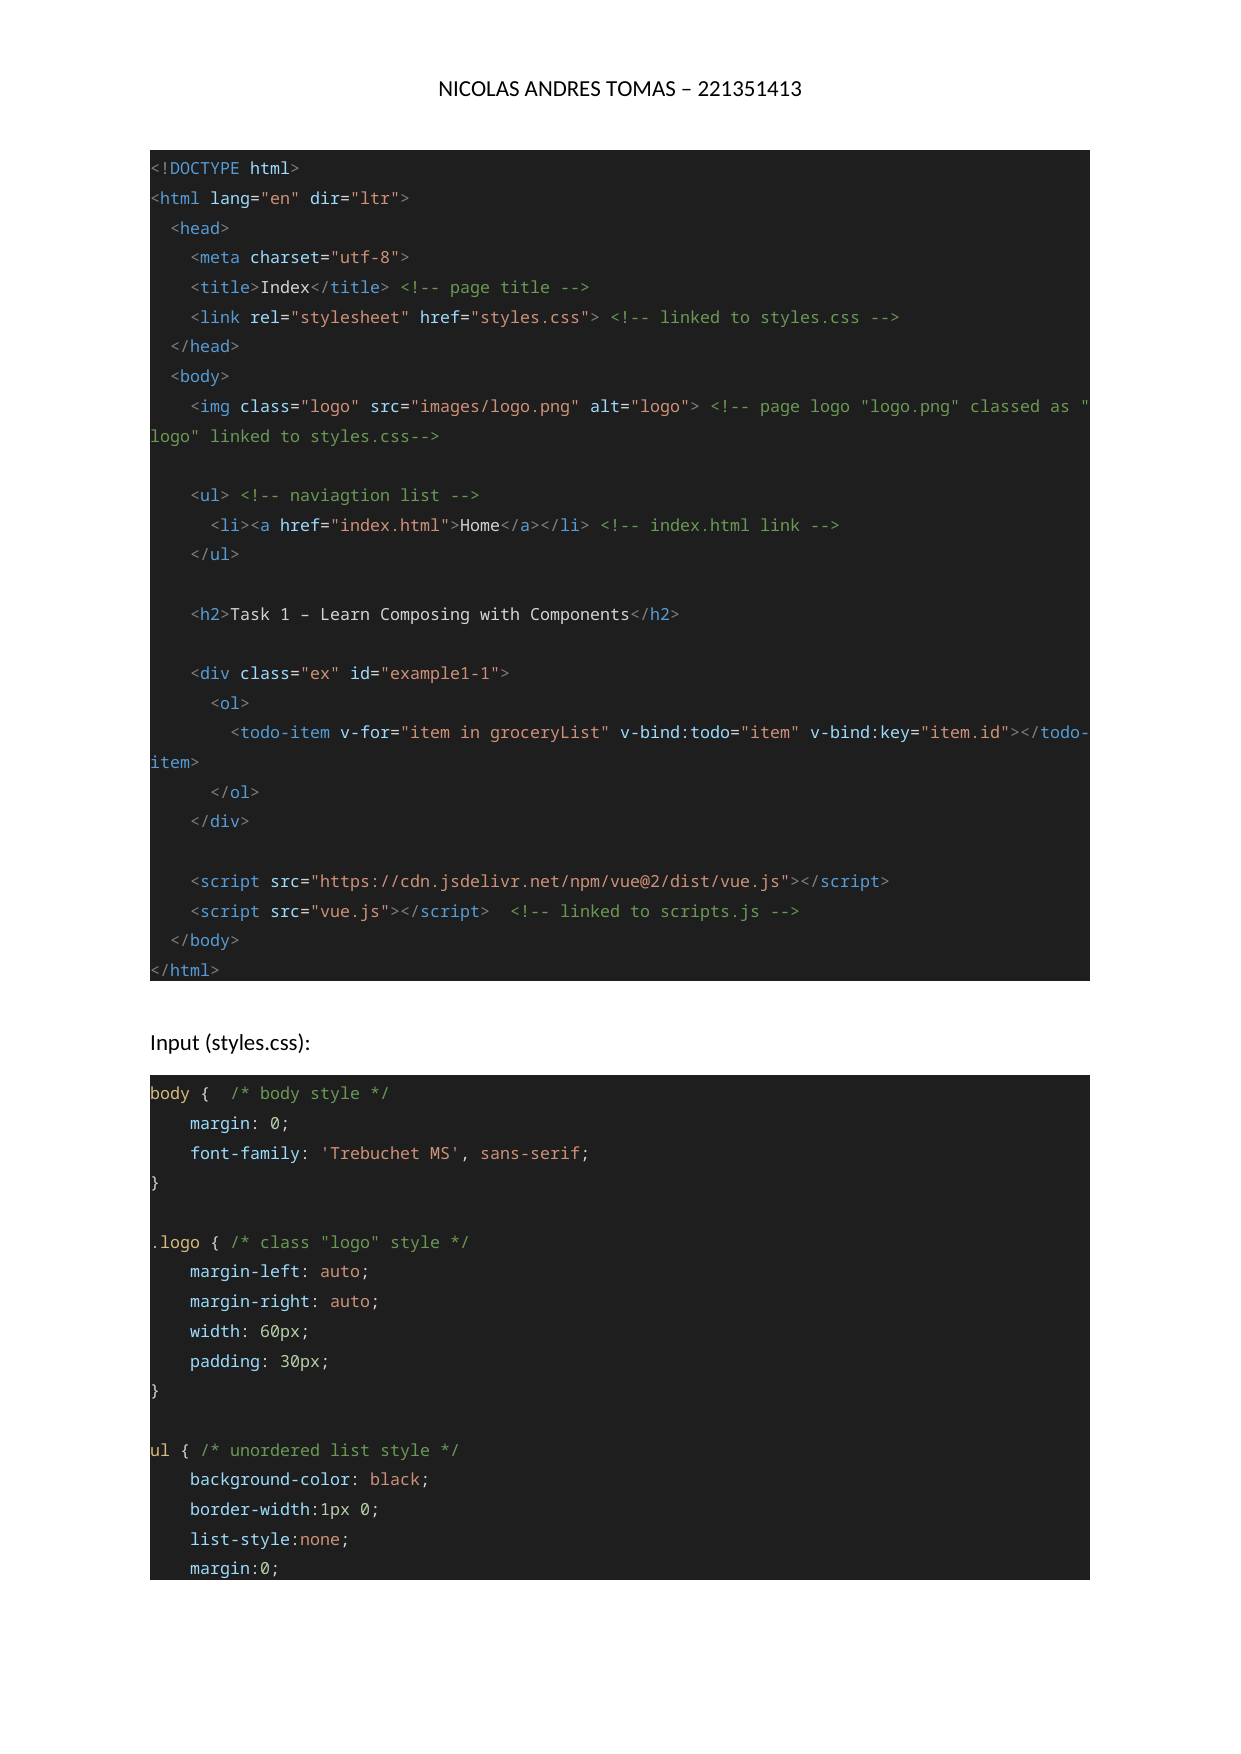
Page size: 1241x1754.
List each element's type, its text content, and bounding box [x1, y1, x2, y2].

text <title>Index</title> <!-- page title --> [150, 269, 1090, 298]
text margin:0; [150, 1550, 1090, 1580]
text <!DOCTYPE html> [150, 150, 1090, 180]
text .logo { /* class "logo" style */ [150, 1223, 1090, 1253]
text margin-left: auto; [150, 1253, 1090, 1283]
text <div class="ex" id="example1-1"> [150, 655, 1090, 684]
text padding: 30px; [150, 1342, 1090, 1372]
text ul { /* unordered list style */ [150, 1431, 1090, 1461]
text </body> [150, 922, 1090, 952]
text width: 60px; [150, 1312, 1090, 1342]
text <ol> [150, 684, 1090, 714]
text list-style:none; [150, 1520, 1090, 1550]
text margin-right: auto; [150, 1283, 1090, 1312]
text <head> [150, 209, 1090, 239]
text <body> [150, 358, 1090, 387]
text } [150, 1372, 1090, 1402]
text <link rel="stylesheet" href="styles.css"> <!-- linked to styles.css --> [150, 298, 1090, 328]
text <todo-item v-for="item in groceryList" v-bind:todo="item" v-bind:key="item.id"></todo-item> [150, 714, 1090, 773]
text <script src="vue.js"></script> <!-- linked to scripts.js --> [150, 892, 1090, 922]
text </html> [150, 952, 1090, 981]
text <img class="logo" src="images/logo.png" alt="logo"> <!-- page logo "logo.png" classed as "logo" linked to styles.css--> [150, 387, 1090, 447]
text <meta charset="utf-8"> [150, 239, 1090, 269]
text </div> [150, 803, 1090, 833]
text </head> [150, 328, 1090, 358]
text <h2>Task 1 – Learn Composing with Components</h2> [150, 595, 1090, 625]
text <li><a href="index.html">Home</a></li> <!-- index.html link --> [150, 506, 1090, 536]
text </ul> [150, 536, 1090, 566]
text <script src="https://cdn.jsdelivr.net/npm/vue@2/dist/vue.js"></script> [150, 862, 1090, 892]
text <html lang="en" dir="ltr"> [150, 180, 1090, 209]
text </ol> [150, 773, 1090, 803]
text font-family: 'Trebuchet MS', sans-serif; [150, 1134, 1090, 1164]
text border-width:1px 0; [150, 1491, 1090, 1520]
text } [150, 1164, 1090, 1194]
text <ul> <!-- naviagtion list --> [150, 477, 1090, 506]
text background-color: black; [150, 1461, 1090, 1491]
text body { /* body style */ [150, 1075, 1090, 1105]
text Input (styles.css): [150, 1028, 1090, 1056]
text margin: 0; [150, 1105, 1090, 1134]
